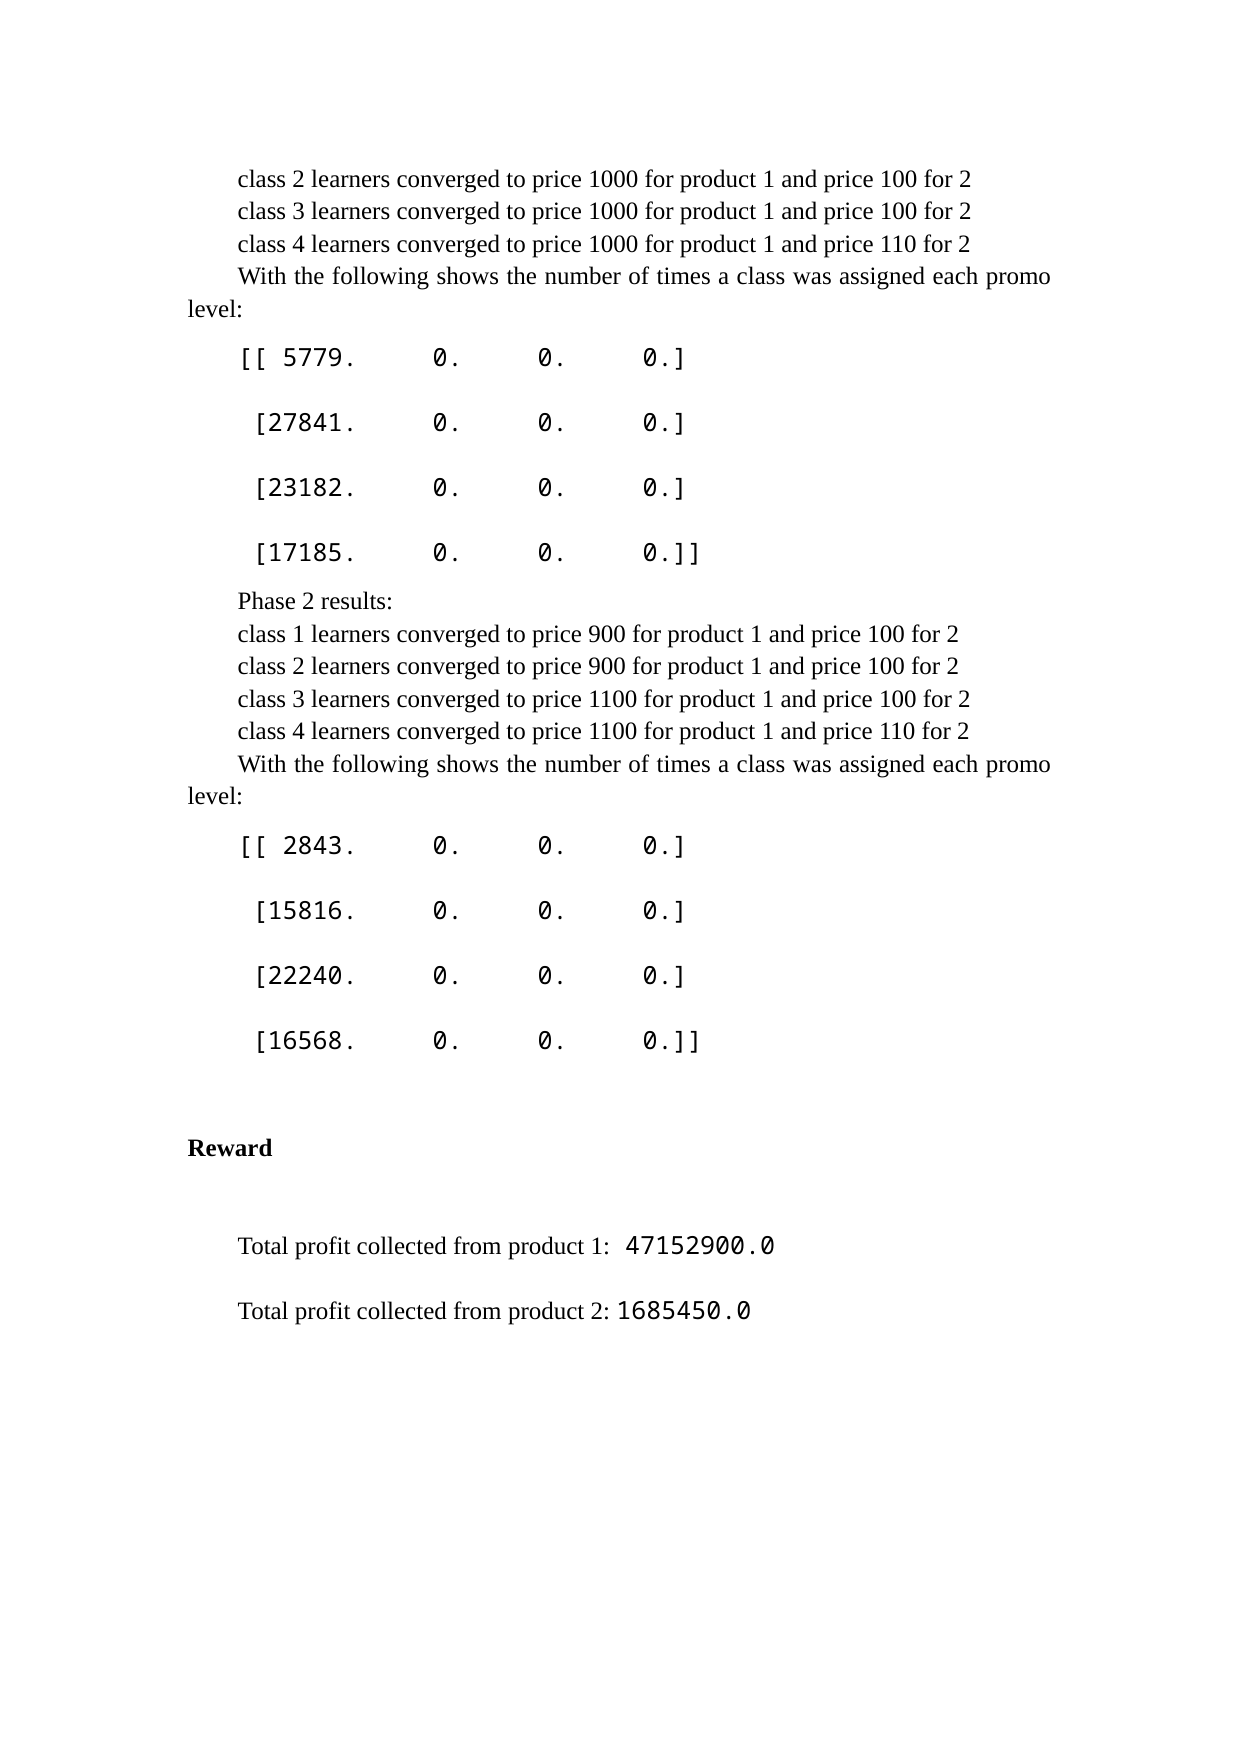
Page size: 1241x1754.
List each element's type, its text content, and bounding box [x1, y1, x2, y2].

text [[ 5779. 0. 0. 0.] [187, 324, 1053, 389]
text class 3 learners converged to price 1100 for product 1 and price 100 for 2 [187, 682, 1053, 714]
text Phase 2 results: [187, 584, 1053, 617]
text [[ 2843. 0. 0. 0.] [187, 812, 1053, 877]
text [27841. 0. 0. 0.] [187, 389, 1053, 454]
text Total profit collected from product 1: 47152900.0 [187, 1212, 1053, 1277]
text Total profit collected from product 2: 1685450.0 [187, 1277, 1053, 1342]
text With the following shows the number of times a class was assigned each promo level: [187, 259, 1053, 324]
text class 2 learners converged to price 900 for product 1 and price 100 for 2 [187, 649, 1053, 682]
text [23182. 0. 0. 0.] [187, 454, 1053, 519]
text class 1 learners converged to price 900 for product 1 and price 100 for 2 [187, 617, 1053, 649]
text [16568. 0. 0. 0.]] [187, 1007, 1053, 1072]
text With the following shows the number of times a class was assigned each promo level: [187, 747, 1053, 812]
text class 4 learners converged to price 1000 for product 1 and price 110 for 2 [187, 227, 1053, 259]
text class 2 learners converged to price 1000 for product 1 and price 100 for 2 [187, 162, 1053, 194]
text class 4 learners converged to price 1100 for product 1 and price 110 for 2 [187, 714, 1053, 747]
text class 3 learners converged to price 1000 for product 1 and price 100 for 2 [187, 194, 1053, 227]
text [15816. 0. 0. 0.] [187, 877, 1053, 942]
subtitle Reward [187, 1132, 1053, 1164]
text [22240. 0. 0. 0.] [187, 942, 1053, 1007]
text [17185. 0. 0. 0.]] [187, 519, 1053, 584]
